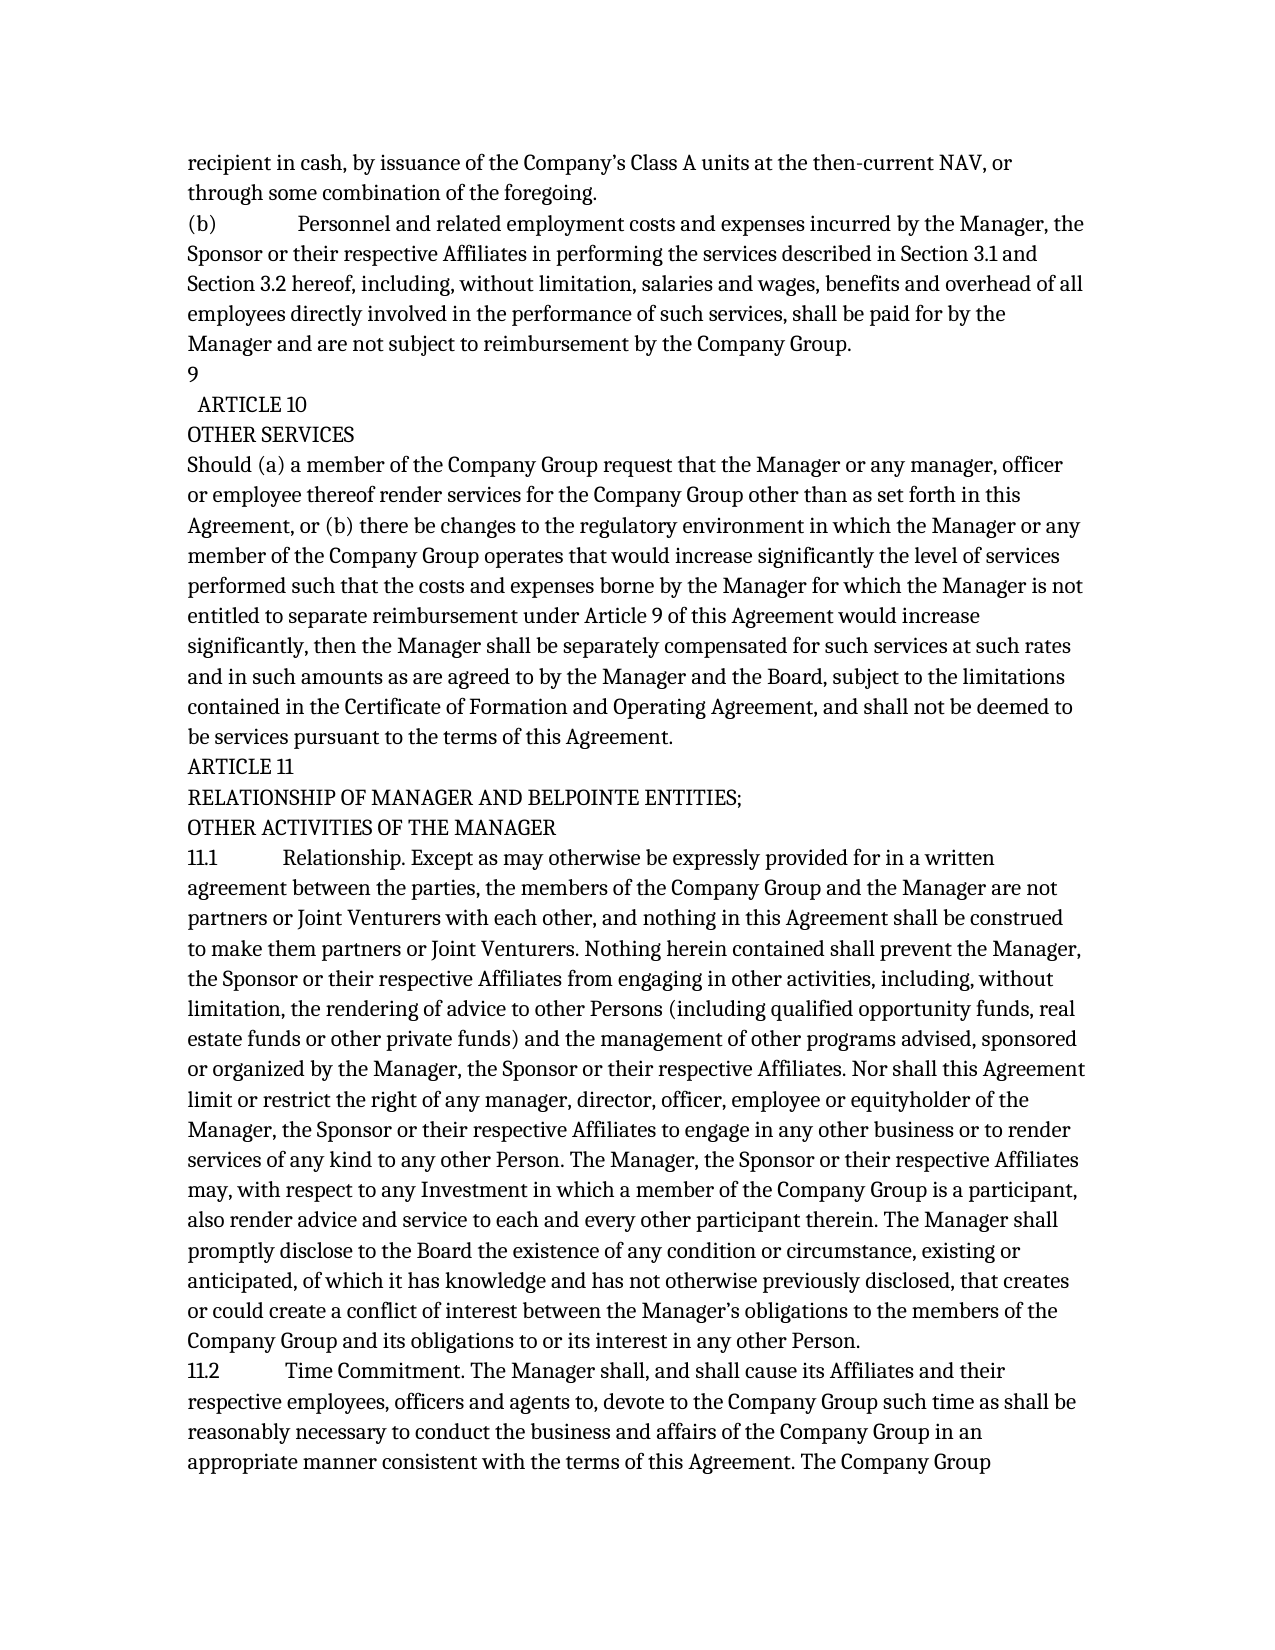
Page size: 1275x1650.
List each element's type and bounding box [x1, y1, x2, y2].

text [187, 150, 1087, 1475]
